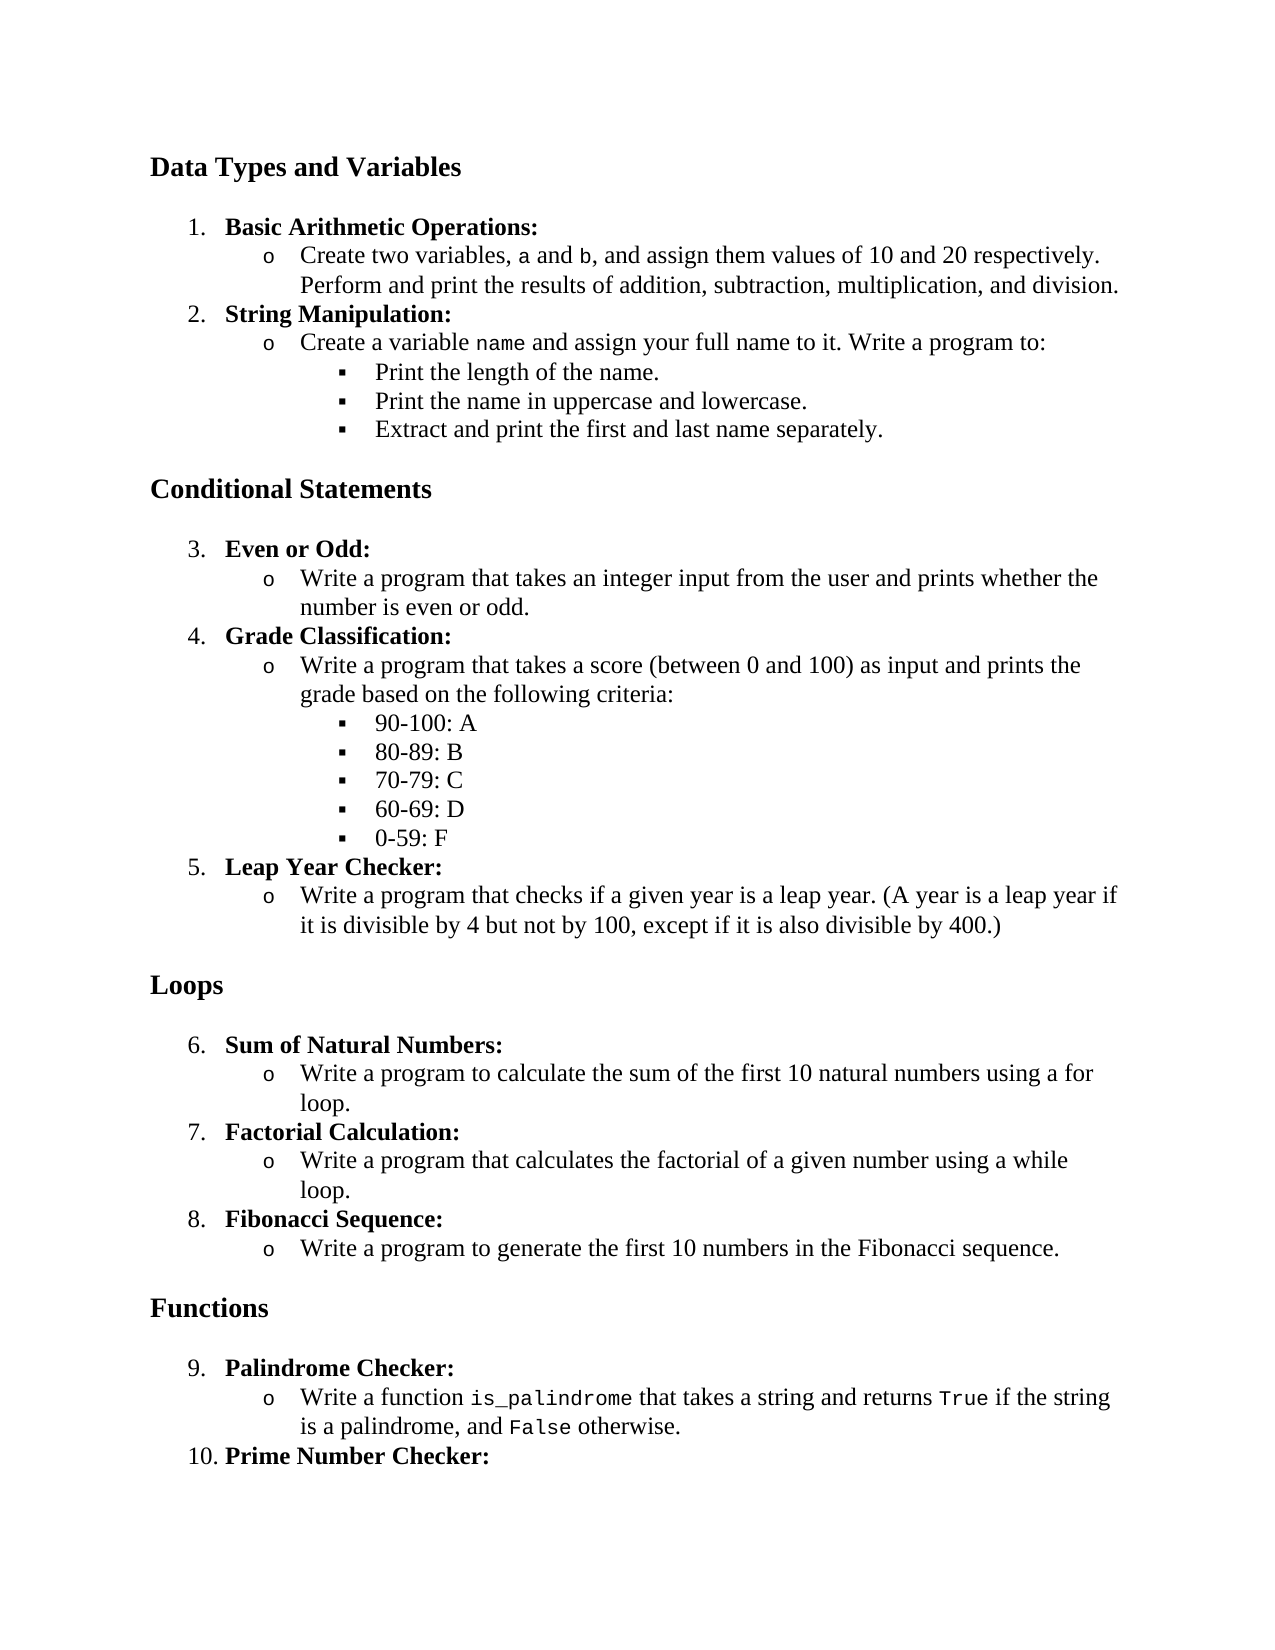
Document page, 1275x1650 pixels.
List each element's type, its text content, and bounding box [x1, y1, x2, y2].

text Conditional Statements [150, 472, 1125, 505]
list 80-89: B [337, 737, 1125, 766]
list 70-79: C [337, 766, 1125, 794]
list Grade Classification: [187, 621, 1125, 650]
list Basic Arithmetic Operations: [187, 212, 1125, 240]
list Print the name in uppercase and lowercase. [337, 386, 1125, 414]
list Write a program that takes an integer input from the user and prints whether the number is even or odd. [262, 563, 1125, 621]
list Even or Odd: [187, 534, 1125, 563]
list Print the length of the name. [337, 357, 1125, 386]
list Sum of Natural Numbers: [187, 1030, 1125, 1058]
list Leap Year Checker: [187, 852, 1125, 881]
list Extract and print the first and last name separately. [337, 414, 1125, 443]
list Create two variables, a and b, and assign them values of 10 and 20 respectively. Perform and print the results of addition, subtraction, multiplication, and division. [262, 240, 1125, 299]
list Fibonacci Sequence: [187, 1204, 1125, 1233]
list Write a program that checks if a given year is a leap year. (A year is a leap year if it is divisible by 4 but not by 100, except if it is also divisible by 400.) [262, 881, 1125, 939]
list Write a program that takes a score (between 0 and 100) as input and prints the grade based on the following criteria: [262, 650, 1125, 708]
list Write a program to generate the first 10 numbers in the Fibonacci sequence. [262, 1233, 1125, 1262]
text Data Types and Variables [150, 150, 1125, 182]
list Factorial Calculation: [187, 1117, 1125, 1146]
text Functions [150, 1291, 1125, 1324]
list Write a function is_palindrome that takes a string and returns True if the string is a palindrome, and False otherwise. [262, 1382, 1125, 1441]
list String Manipulation: [187, 299, 1125, 327]
text Loops [150, 968, 1125, 1001]
list Write a program that calculates the factorial of a given number using a while loop. [262, 1146, 1125, 1204]
list Create a variable name and assign your full name to it. Write a program to: [262, 327, 1125, 357]
list 60-69: D [337, 794, 1125, 823]
list 90-100: A [337, 708, 1125, 737]
list Prime Number Checker: [187, 1441, 1125, 1469]
list Write a program to calculate the sum of the first 10 natural numbers using a for loop. [262, 1058, 1125, 1117]
list Palindrome Checker: [187, 1353, 1125, 1382]
list 0-59: F [337, 823, 1125, 852]
